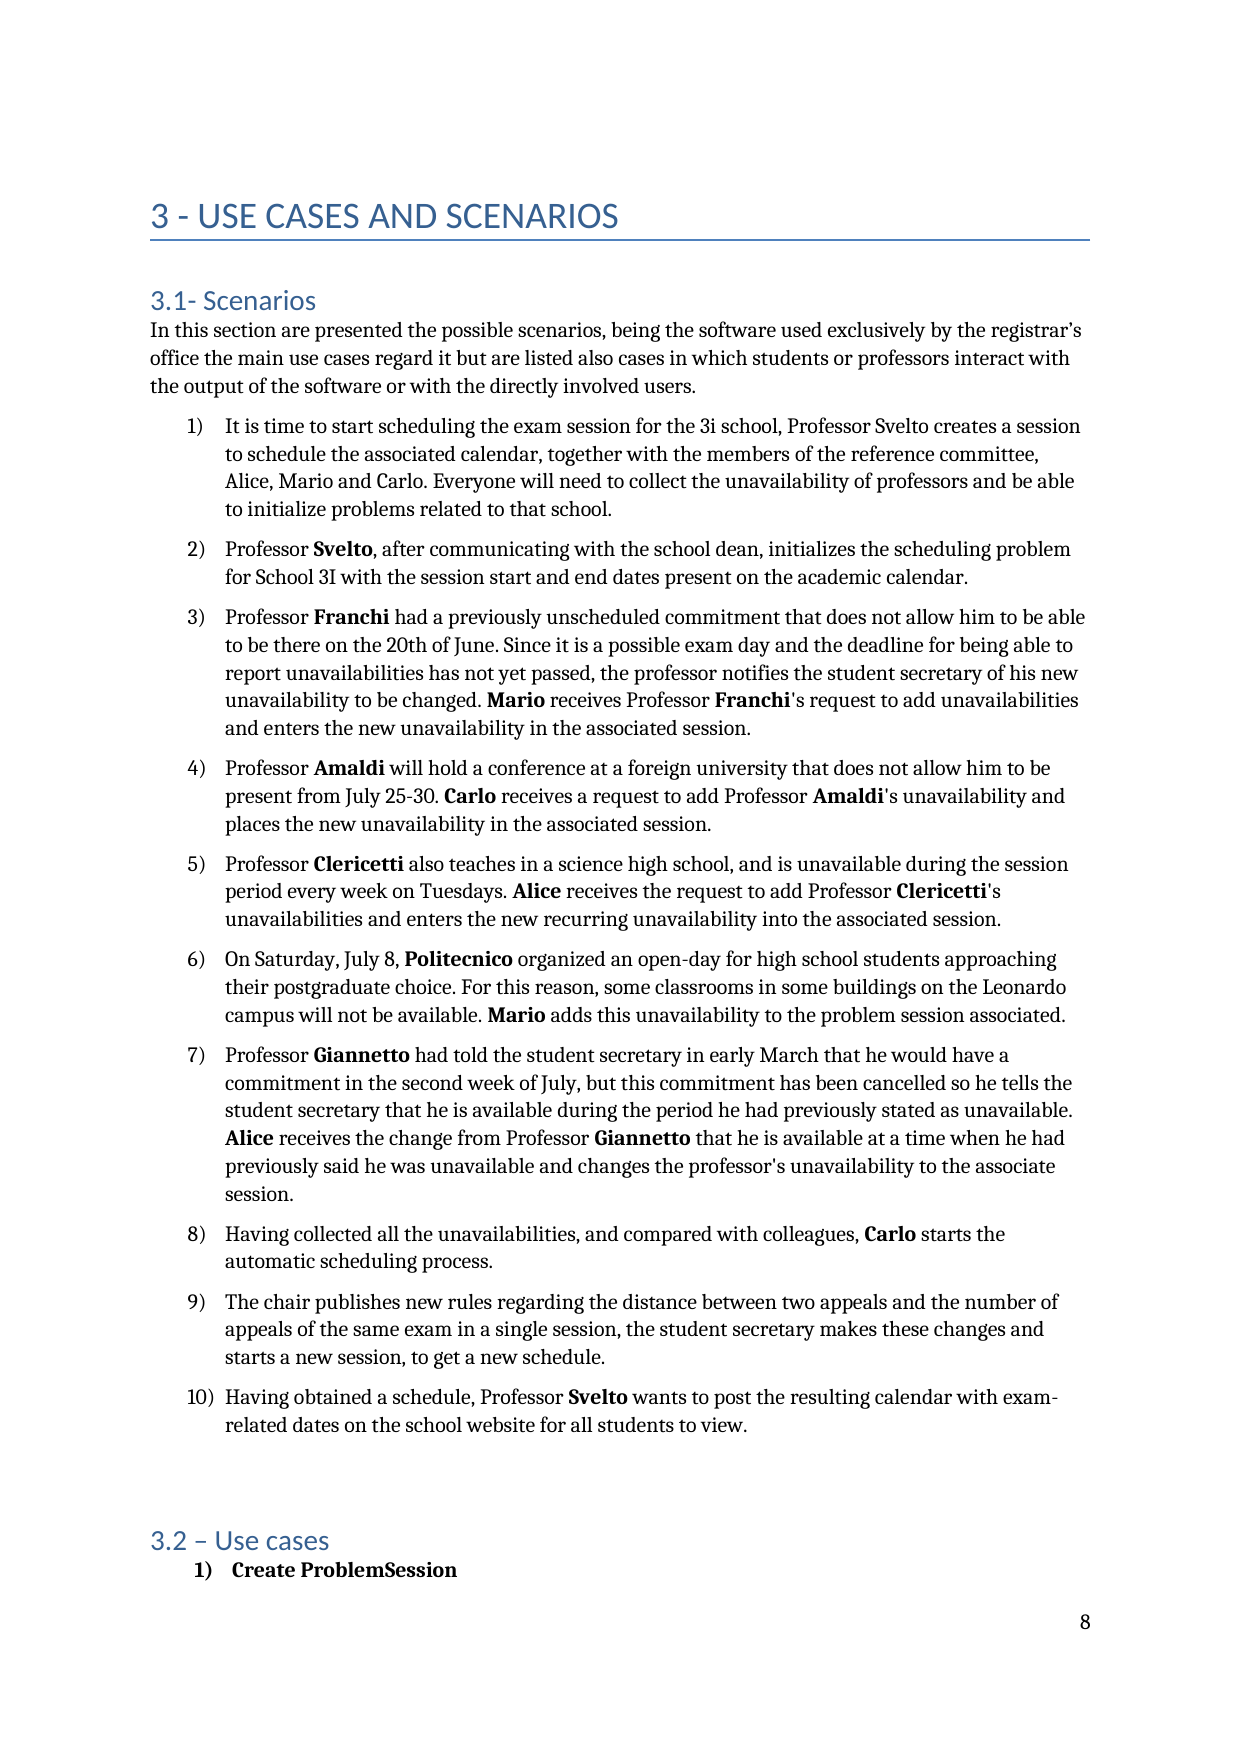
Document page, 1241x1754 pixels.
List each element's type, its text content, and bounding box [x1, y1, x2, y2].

list The chair publishes new rules regarding the distance between two appeals and the number of appeals of the same exam in a single session, the student secretary makes these changes and starts a new session, to get a new schedule. [187, 1289, 1090, 1370]
subtitle 3.2 – Use cases [150, 1522, 1090, 1558]
list It is time to start scheduling the exam session for the 3i school, Professor Svelto creates a session to schedule the associated calendar, together with the members of the reference committee, Alice, Mario and Carlo. Everyone will need to collect the unavailability of professors and be able to initialize problems related to that school. [187, 413, 1090, 522]
subtitle - Scenarios [150, 282, 1090, 318]
list Professor Amaldi will hold a conference at a foreign university that does not allow him to be present from July 25-30. Carlo receives a request to add Professor Amaldi's unavailability and places the new unavailability in the associated session. [187, 756, 1090, 836]
list On Saturday, July 8, Politecnico organized an open-day for high school students approaching their postgraduate choice. For this reason, some classrooms in some buildings on the Leonardo campus will not be available. Mario adds this unavailability to the problem session associated. [187, 947, 1090, 1028]
list Professor Giannetto had told the student secretary in early March that he would have a commitment in the second week of July, but this commitment has been cancelled so he tells the student secretary that he is available during the period he had previously stated as unavailable. Alice receives the change from Professor Giannetto that he is available at a time when he had previously said he was unavailable and changes the professor's unavailability to the associate session. [187, 1043, 1090, 1206]
list Professor Clericetti also teaches in a science high school, and is unavailable during the session period every week on Tuesdays. Alice receives the request to add Professor Clericetti's unavailabilities and enters the new recurring unavailability into the associated session. [187, 851, 1090, 932]
list Create ProblemSession [194, 1558, 1090, 1583]
subtitle 3 - USE CASES AND SCENARIOS [150, 192, 1090, 239]
list Having collected all the unavailabilities, and compared with colleagues, Carlo starts the automatic scheduling process. [187, 1221, 1090, 1274]
list Professor Franchi had a previously unscheduled commitment that does not allow him to be able to be there on the 20th of June. Since it is a possible exam day and the deadline for being able to report unavailabilities has not yet passed, the professor notifies the student secretary of his new unavailability to be changed. Mario receives Professor Franchi's request to add unavailabilities and enters the new unavailability in the associated session. [187, 605, 1090, 741]
list Professor Svelto, after communicating with the school dean, initializes the scheduling problem for School 3I with the session start and end dates present on the academic calendar. [187, 537, 1090, 590]
text In this section are presented the possible scenarios, being the software used exclusively by the registrar’s office the main use cases regard it but are listed also cases in which students or professors interact with the output of the software or with the directly involved users. [150, 318, 1090, 398]
list Having obtained a schedule, Professor Svelto wants to post the resulting calendar with exam-related dates on the school website for all students to view. [187, 1385, 1090, 1438]
